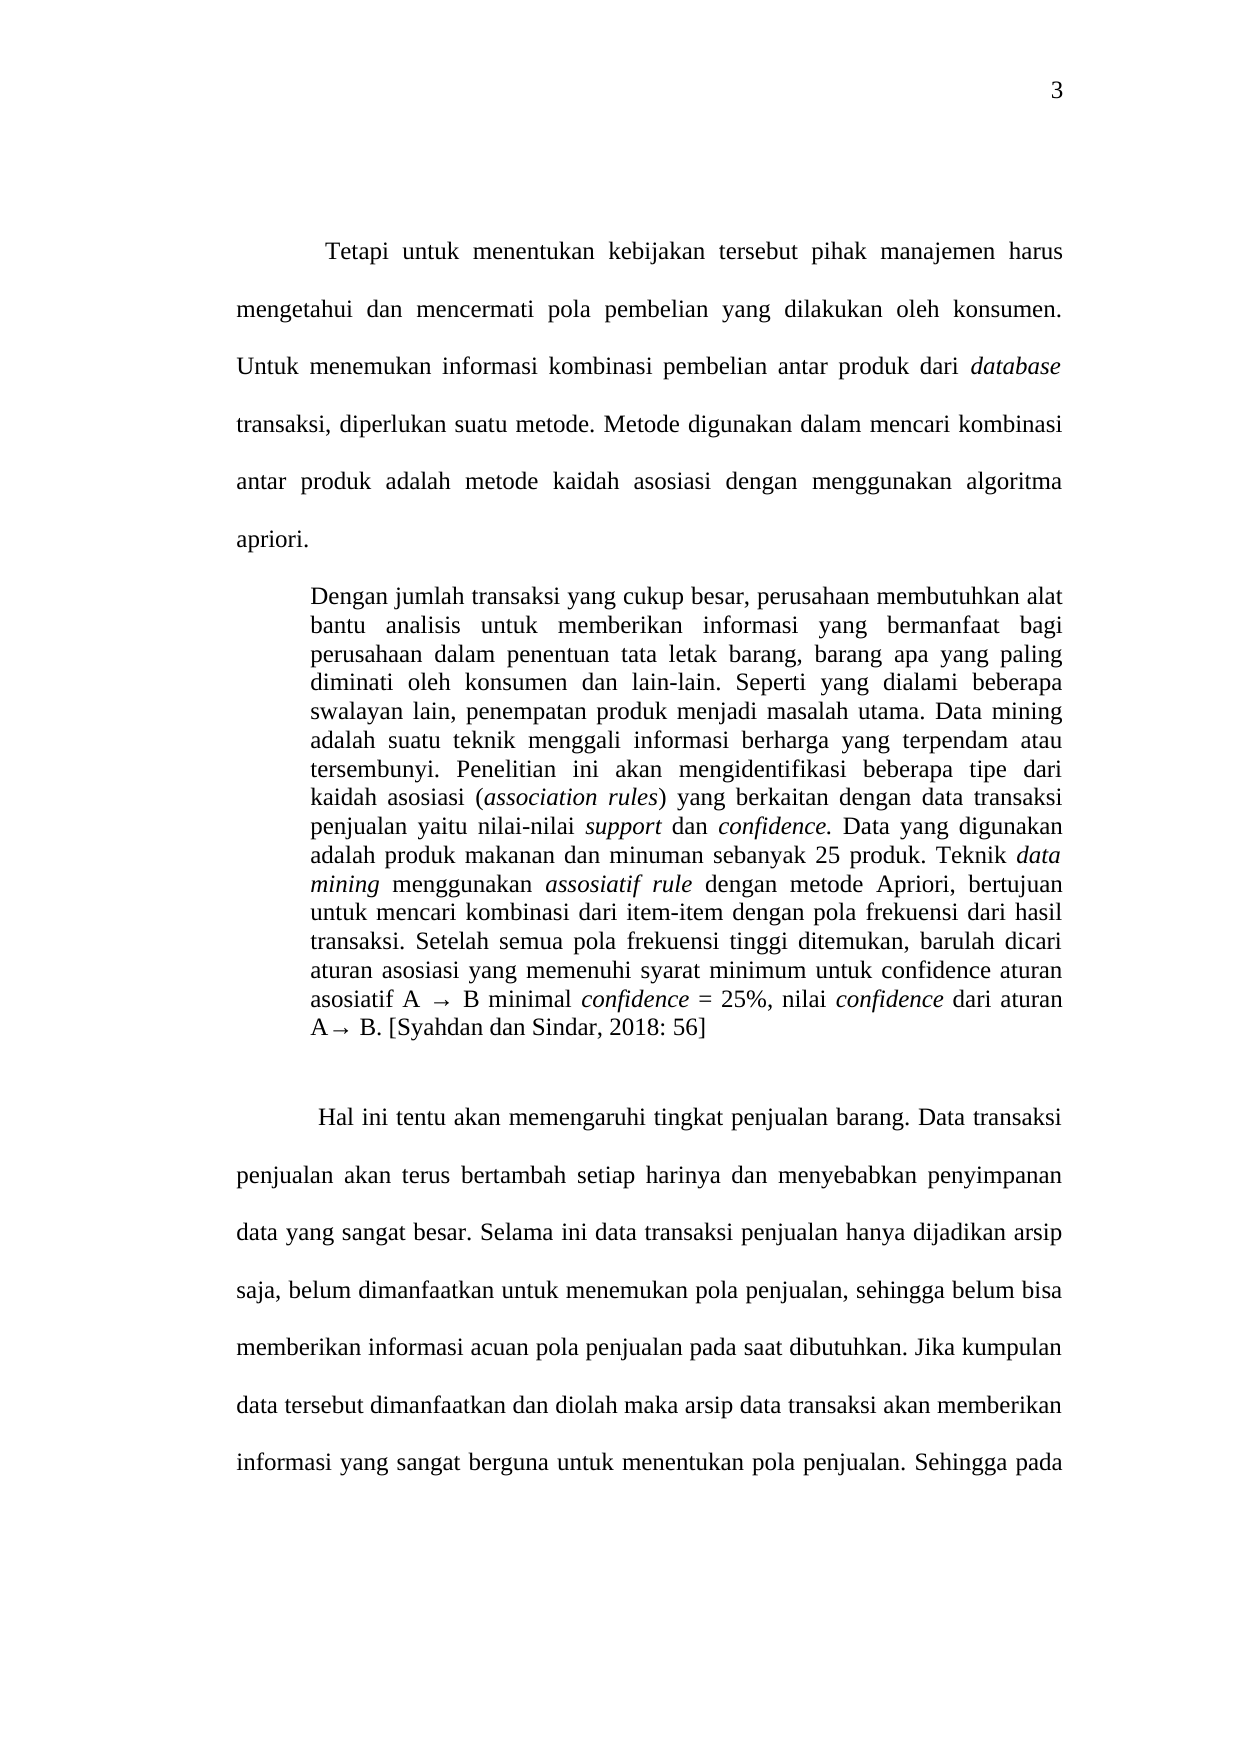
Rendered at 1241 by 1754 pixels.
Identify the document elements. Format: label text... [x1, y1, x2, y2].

text Tetapi untuk menentukan kebijakan tersebut pihak manajemen harus mengetahui dan mencermati pola pembelian yang dilakukan oleh konsumen. Untuk menemukan informasi kombinasi pembelian antar produk dari database transaksi, diperlukan suatu metode. Metode digunakan dalam mencari kombinasi antar produk adalah metode kaidah asosiasi dengan menggunakan algoritma apriori. [236, 236, 1063, 552]
text Dengan jumlah transaksi yang cukup besar, perusahaan membutuhkan alat bantu analisis untuk memberikan informasi yang bermanfaat bagi perusahaan dalam penentuan tata letak barang, barang apa yang paling diminati oleh konsumen dan lain-lain. Seperti yang dialami beberapa swalayan lain, penempatan produk menjadi masalah utama. Data mining adalah suatu teknik menggali informasi berharga yang terpendam atau tersembunyi. Penelitian ini akan mengidentifikasi beberapa tipe dari kaidah asosiasi (association rules) yang berkaitan dengan data transaksi penjualan yaitu nilai-nilai support dan confidence. Data yang digunakan adalah produk makanan dan minuman sebanyak 25 produk. Teknik data mining menggunakan assosiatif rule dengan metode Apriori, bertujuan untuk mencari kombinasi dari item-item dengan pola frekuensi dari hasil transaksi. Setelah semua pola frekuensi tinggi ditemukan, barulah dicari aturan asosiasi yang memenuhi syarat minimum untuk confidence aturan asosiatif A → B minimal confidence = 25%, nilai confidence dari aturan A→ B. [Syahdan dan Sindar, 2018: 56] [310, 581, 1063, 1041]
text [236, 1102, 1063, 1476]
